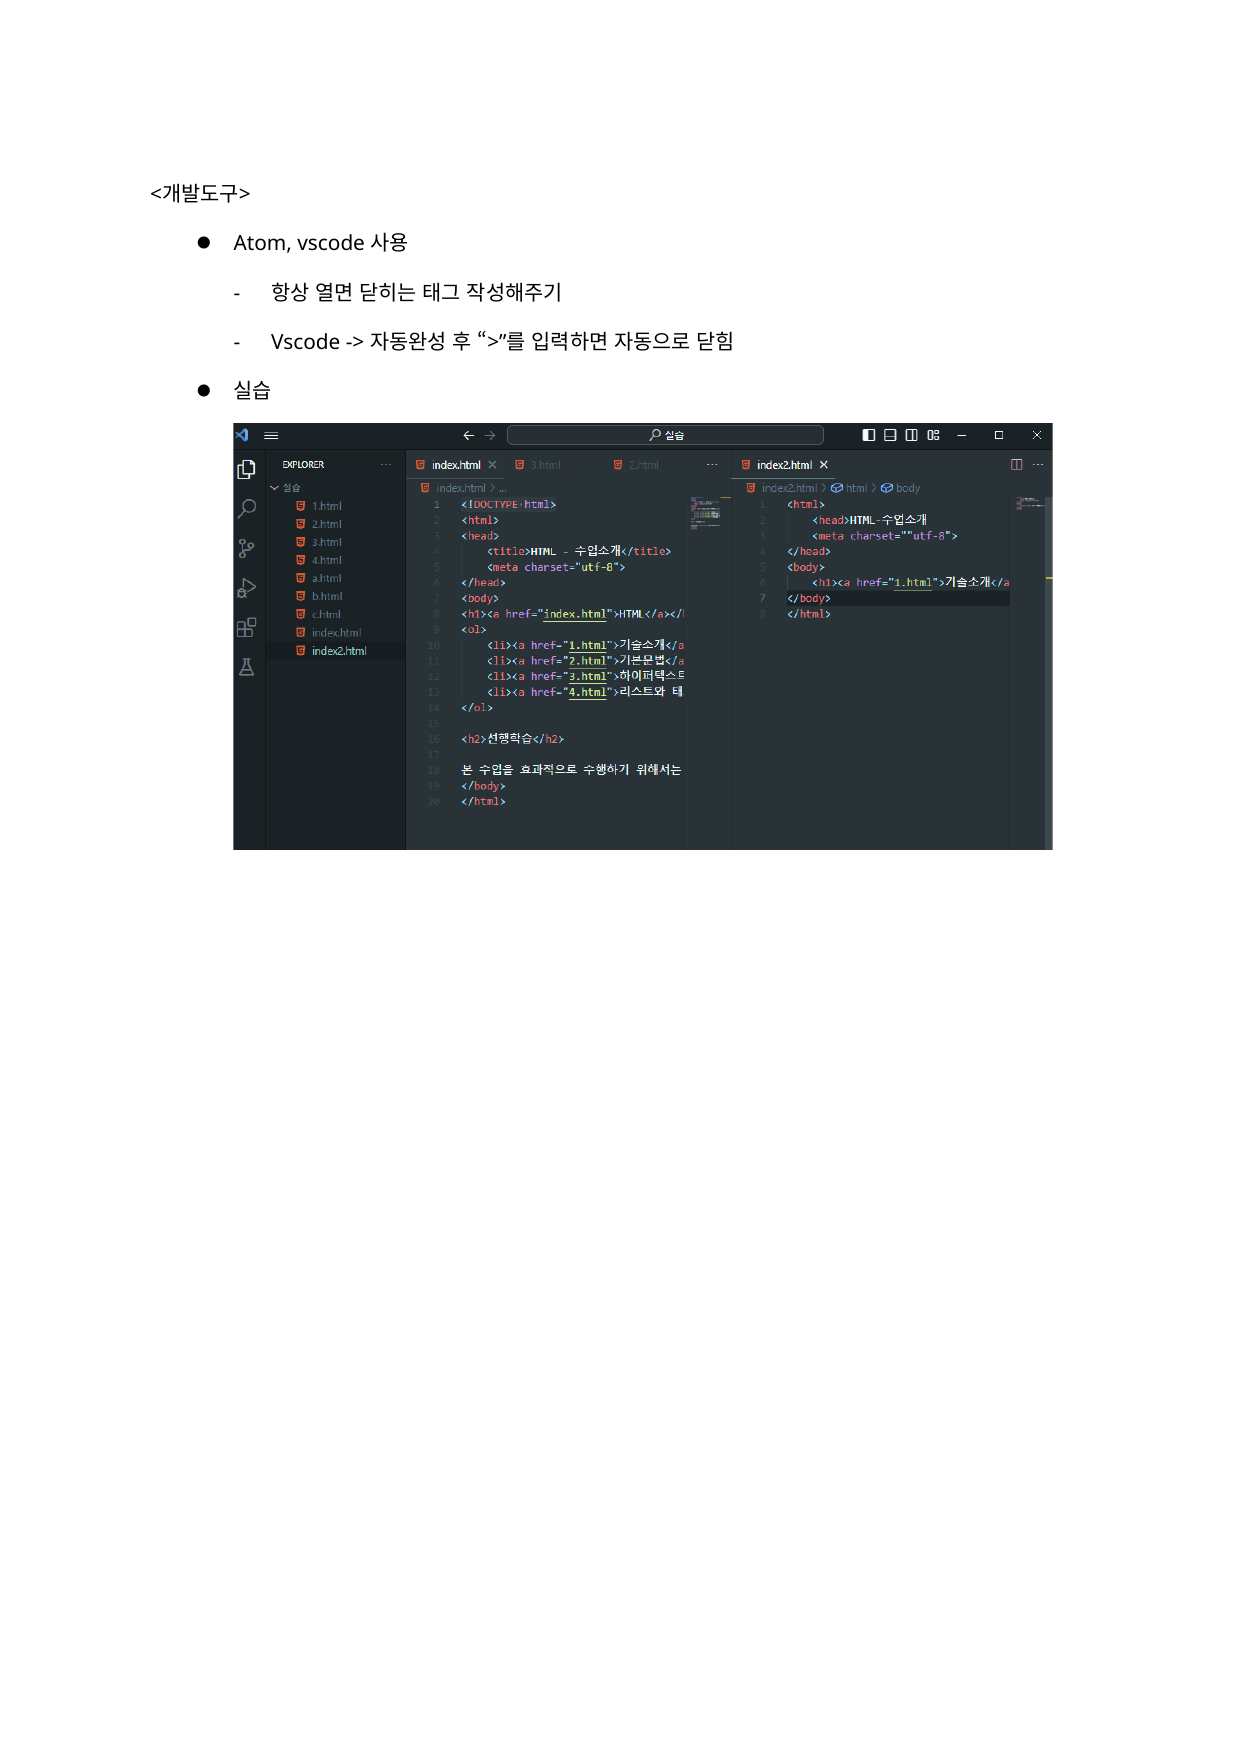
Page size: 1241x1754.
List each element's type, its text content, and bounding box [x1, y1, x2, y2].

list 항상 열면 닫히는 태그 작성해주기 [233, 276, 1090, 306]
list Atom, vscode 사용 [196, 227, 1090, 257]
picture [233, 423, 1053, 850]
list 실습 [196, 375, 1090, 405]
list Vscode -> 자동완성 후 “>”를 입력하면 자동으로 닫힘 [233, 325, 1090, 356]
text <개발도구> [150, 177, 1090, 207]
